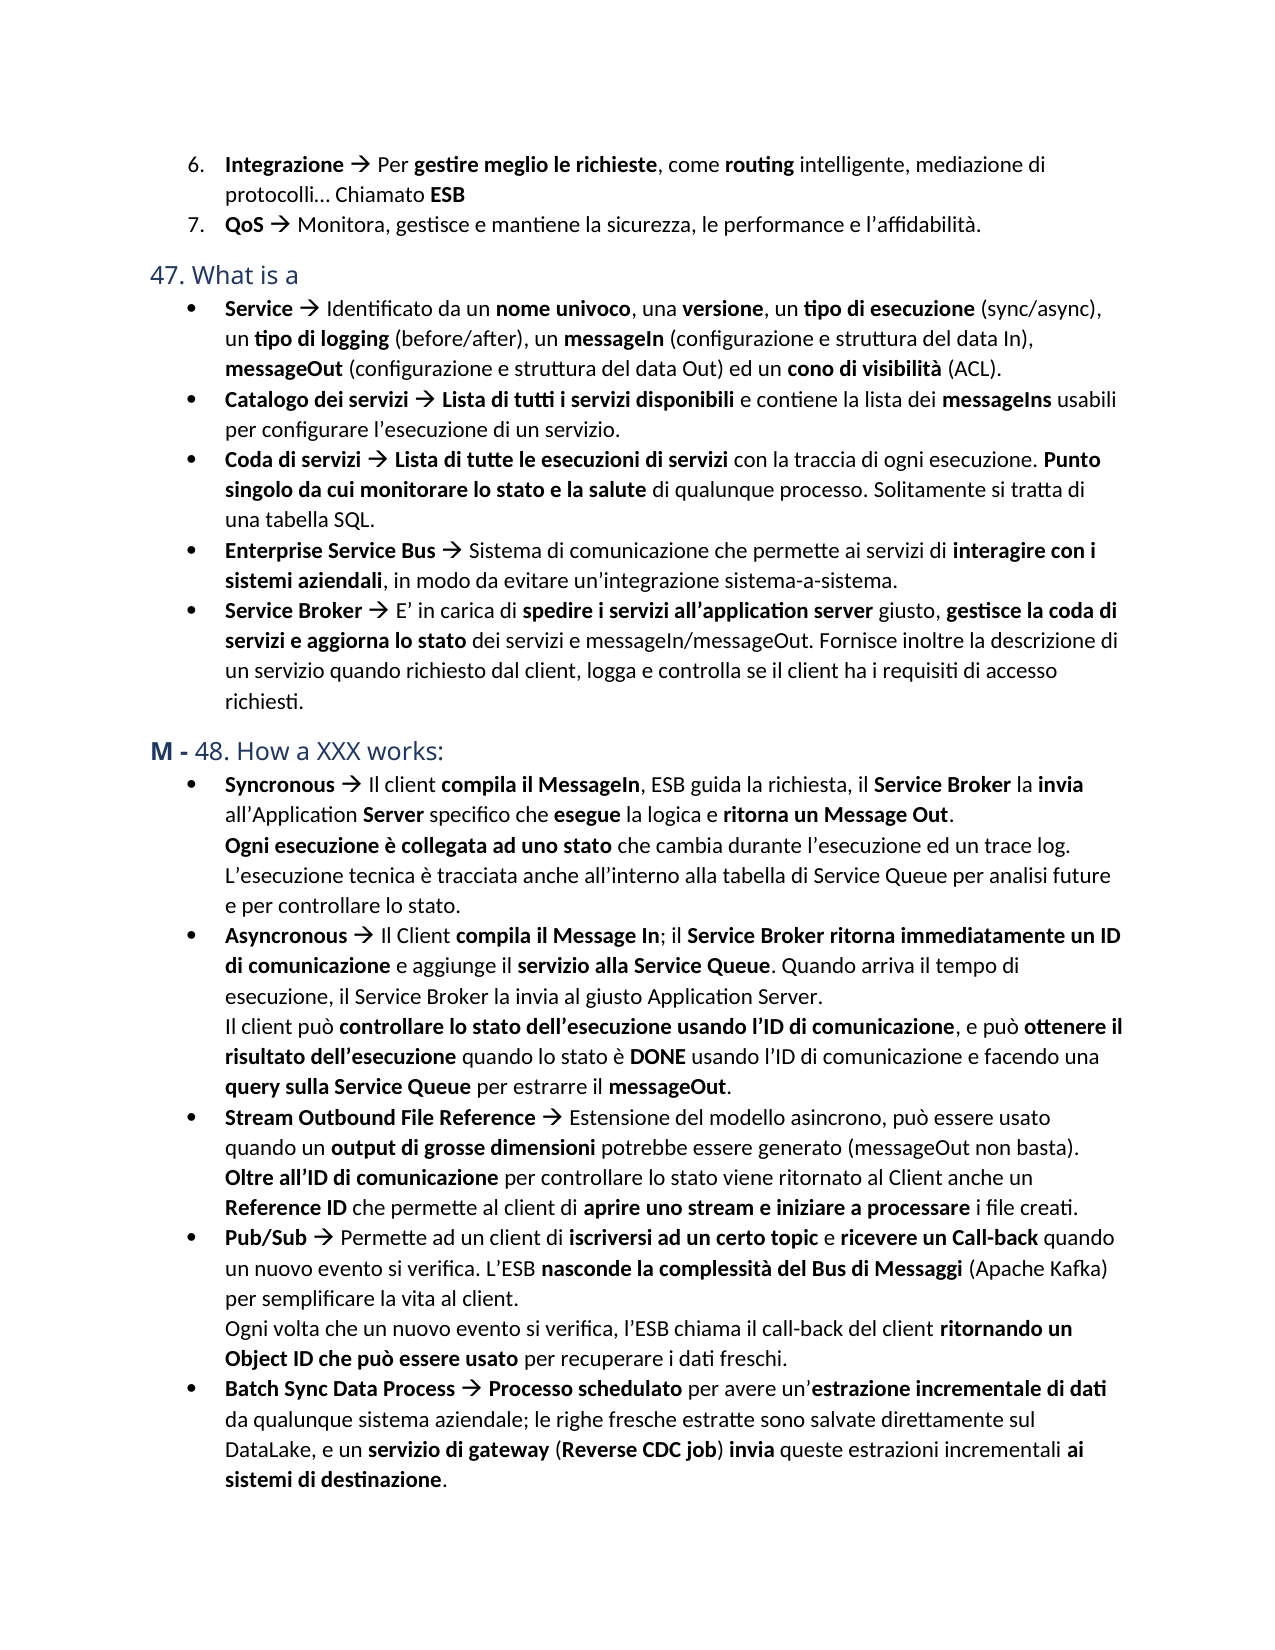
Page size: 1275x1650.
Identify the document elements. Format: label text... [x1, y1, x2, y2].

list Asyncronous Il Client compila il Message In; il Service Broker ritorna immediatamente un ID di comunicazione e aggiunge il servizio alla Service Queue. Quando arriva il tempo di esecuzione, il Service Broker la invia al giusto Application Server. Il client può controllare lo stato dell’esecuzione usando l’ID di comunicazione, e può ottenere il risultato dell’esecuzione quando lo stato è DONE usando l’ID di comunicazione e facendo una query sulla Service Queue per estrarre il messageOut. [187, 921, 1125, 1101]
list Stream Outbound File Reference Estensione del modello asincrono, può essere usato quando un output di grosse dimensioni potrebbe essere generato (messageOut non basta). Oltre all’ID di comunicazione per controllare lo stato viene ritornato al Client anche un Reference ID che permette al client di aprire uno stream e iniziare a processare i file creati. [187, 1103, 1125, 1221]
list Enterprise Service Bus Sistema di comunicazione che permette ai servizi di interagire con i sistemi aziendali, in modo da evitare un’integrazione sistema-a-sistema. [187, 536, 1125, 594]
subtitle M - 48. How a XXX works: [150, 734, 1125, 768]
subtitle 47. What is a [150, 257, 1125, 291]
list Syncronous Il client compila il MessageIn, ESB guida la richiesta, il Service Broker la invia all’Application Server specifico che esegue la logica e ritorna un Message Out. Ogni esecuzione è collegata ad uno stato che cambia durante l’esecuzione ed un trace log. L’esecuzione tecnica è tracciata anche all’interno alla tabella di Service Queue per analisi future e per controllare lo stato. [187, 770, 1125, 919]
list Coda di servizi Lista di tutte le esecuzioni di servizi con la traccia di ogni esecuzione. Punto singolo da cui monitorare lo stato e la salute di qualunque processo. Solitamente si tratta di una tabella SQL. [187, 445, 1125, 533]
list Service Broker E’ in carica di spedire i servizi all’application server giusto, gestisce la coda di servizi e aggiorna lo stato dei servizi e messageIn/messageOut. Fornisce inoltre la descrizione di un servizio quando richiesto dal client, logga e controlla se il client ha i requisiti di accesso richiesti. [187, 596, 1125, 715]
list Integrazione Per gestire meglio le richieste, come routing intelligente, mediazione di protocolli… Chiamato ESB [187, 150, 1125, 208]
list Catalogo dei servizi Lista di tutti i servizi disponibili e contiene la lista dei messageIns usabili per configurare l’esecuzione di un servizio. [187, 385, 1125, 443]
list Service Identificato da un nome univoco, una versione, un tipo di esecuzione (sync/async), un tipo di logging (before/after), un messageIn (configurazione e struttura del data In), messageOut (configurazione e struttura del data Out) ed un cono di visibilità (ACL). [187, 294, 1125, 382]
list Pub/Sub Permette ad un client di iscriversi ad un certo topic e ricevere un Call-back quando un nuovo evento si verifica. L’ESB nasconde la complessità del Bus di Messaggi (Apache Kafka) per semplificare la vita al client. Ogni volta che un nuovo evento si verifica, l’ESB chiama il call-back del client ritornando un Object ID che può essere usato per recuperare i dati freschi. [187, 1223, 1125, 1372]
list Batch Sync Data Process Processo schedulato per avere un’estrazione incrementale di dati da qualunque sistema aziendale; le righe fresche estratte sono salvate direttamente sul DataLake, e un servizio di gateway (Reverse CDC job) invia queste estrazioni incrementali ai sistemi di destinazione. [187, 1374, 1125, 1493]
list QoS Monitora, gestisce e mantiene la sicurezza, le performance e l’affidabilità. [187, 210, 1125, 238]
